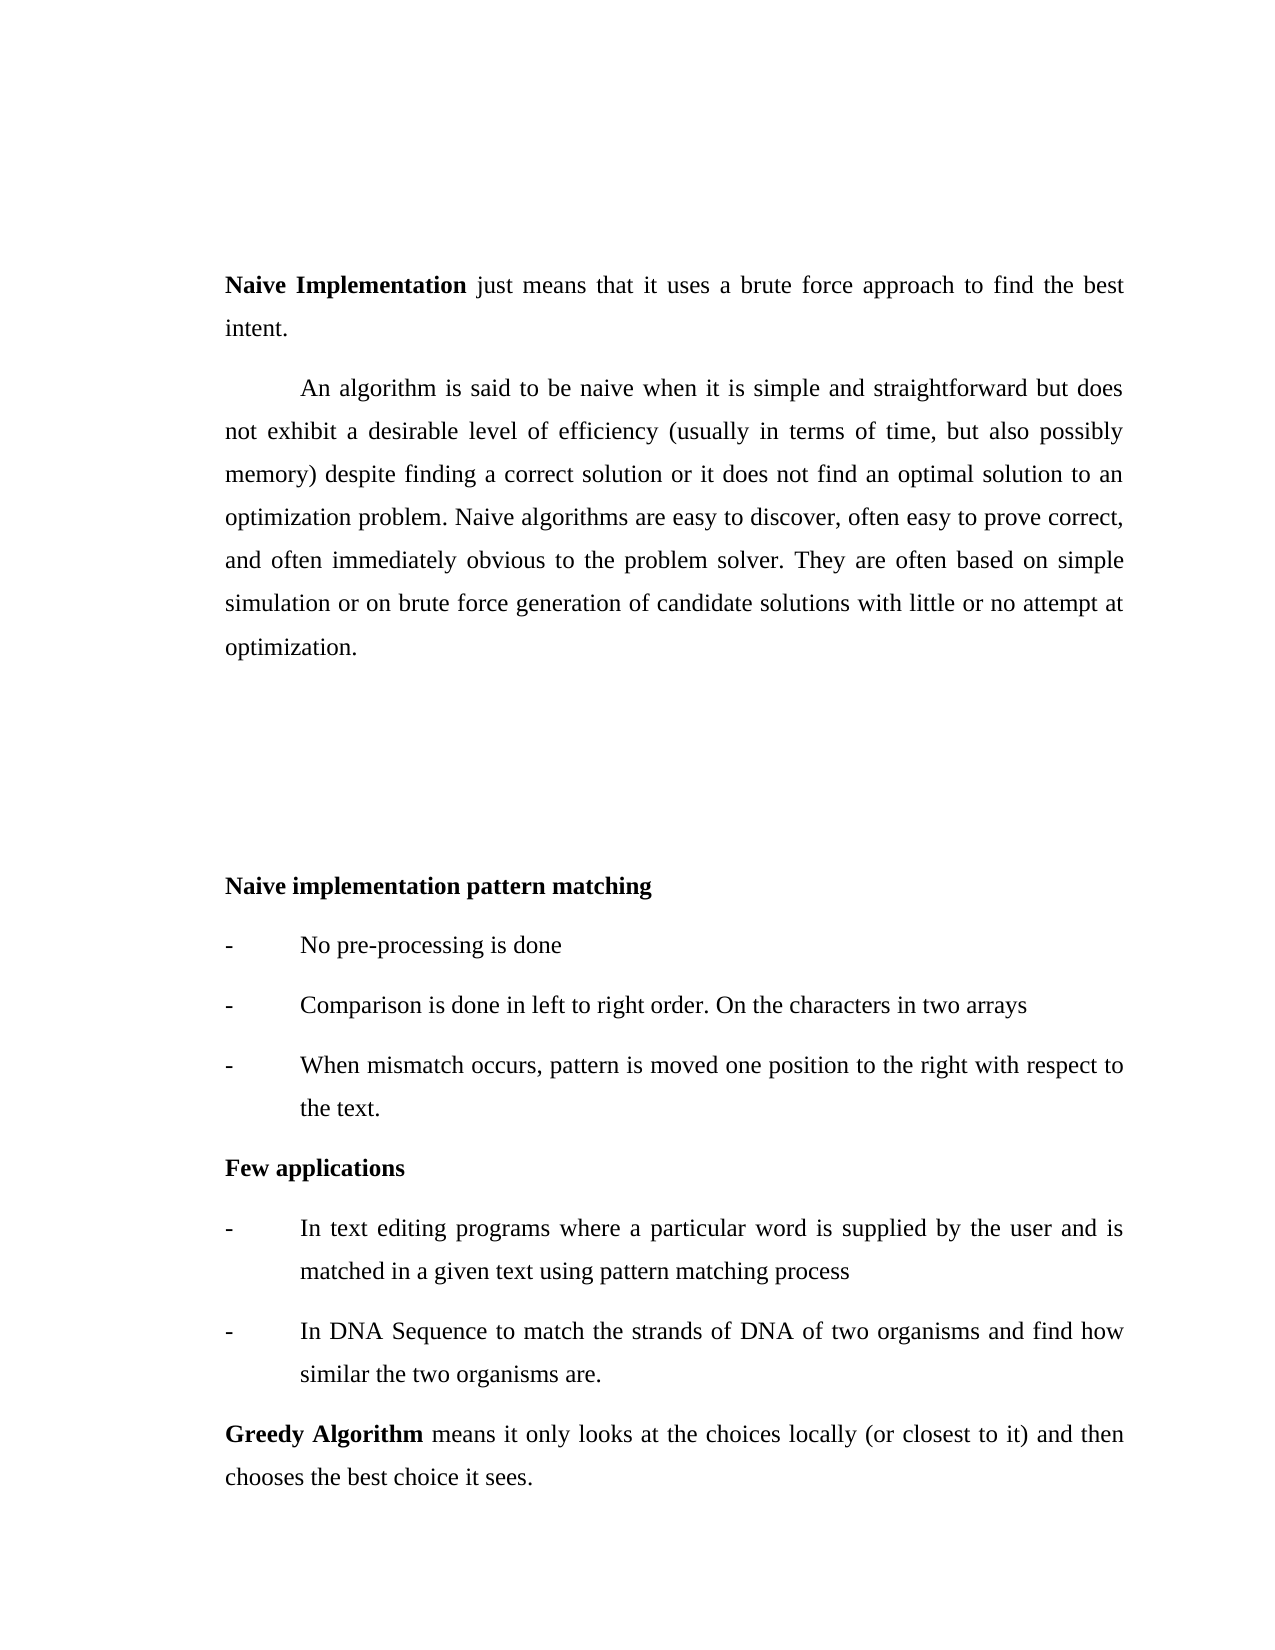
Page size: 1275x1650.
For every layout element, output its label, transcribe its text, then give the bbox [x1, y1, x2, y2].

text Few applications [225, 1153, 1125, 1182]
text - Comparison is done in left to right order. On the characters in two arrays [225, 990, 1125, 1019]
text - No pre-processing is done [225, 931, 1125, 959]
text Naive implementation pattern matching [225, 871, 1125, 899]
text Greedy Algorithm means it only looks at the choices locally (or closest to it) and then chooses the best choice it sees. [225, 1419, 1125, 1491]
text - In text editing programs where a particular word is supplied by the user and is matched in a given text using pattern matching process [225, 1213, 1125, 1285]
text - In DNA Sequence to match the strands of DNA of two organisms and find how similar the two organisms are. [225, 1316, 1125, 1388]
text Naive Implementation just means that it uses a brute force approach to find the best intent. [225, 270, 1125, 342]
text - When mismatch occurs, pattern is moved one position to the right with respect to the text. [225, 1050, 1125, 1122]
text An algorithm is said to be naive when it is simple and straightforward but does not exhibit a desirable level of efficiency (usually in terms of time, but also possibly memory) despite finding a correct solution or it does not find an optimal solution to an optimization problem. Naive algorithms are easy to discover, often easy to prove correct, and often immediately obvious to the problem solver. They are often based on simple simulation or on brute force generation of candidate solutions with little or no attempt at optimization. [225, 373, 1125, 660]
